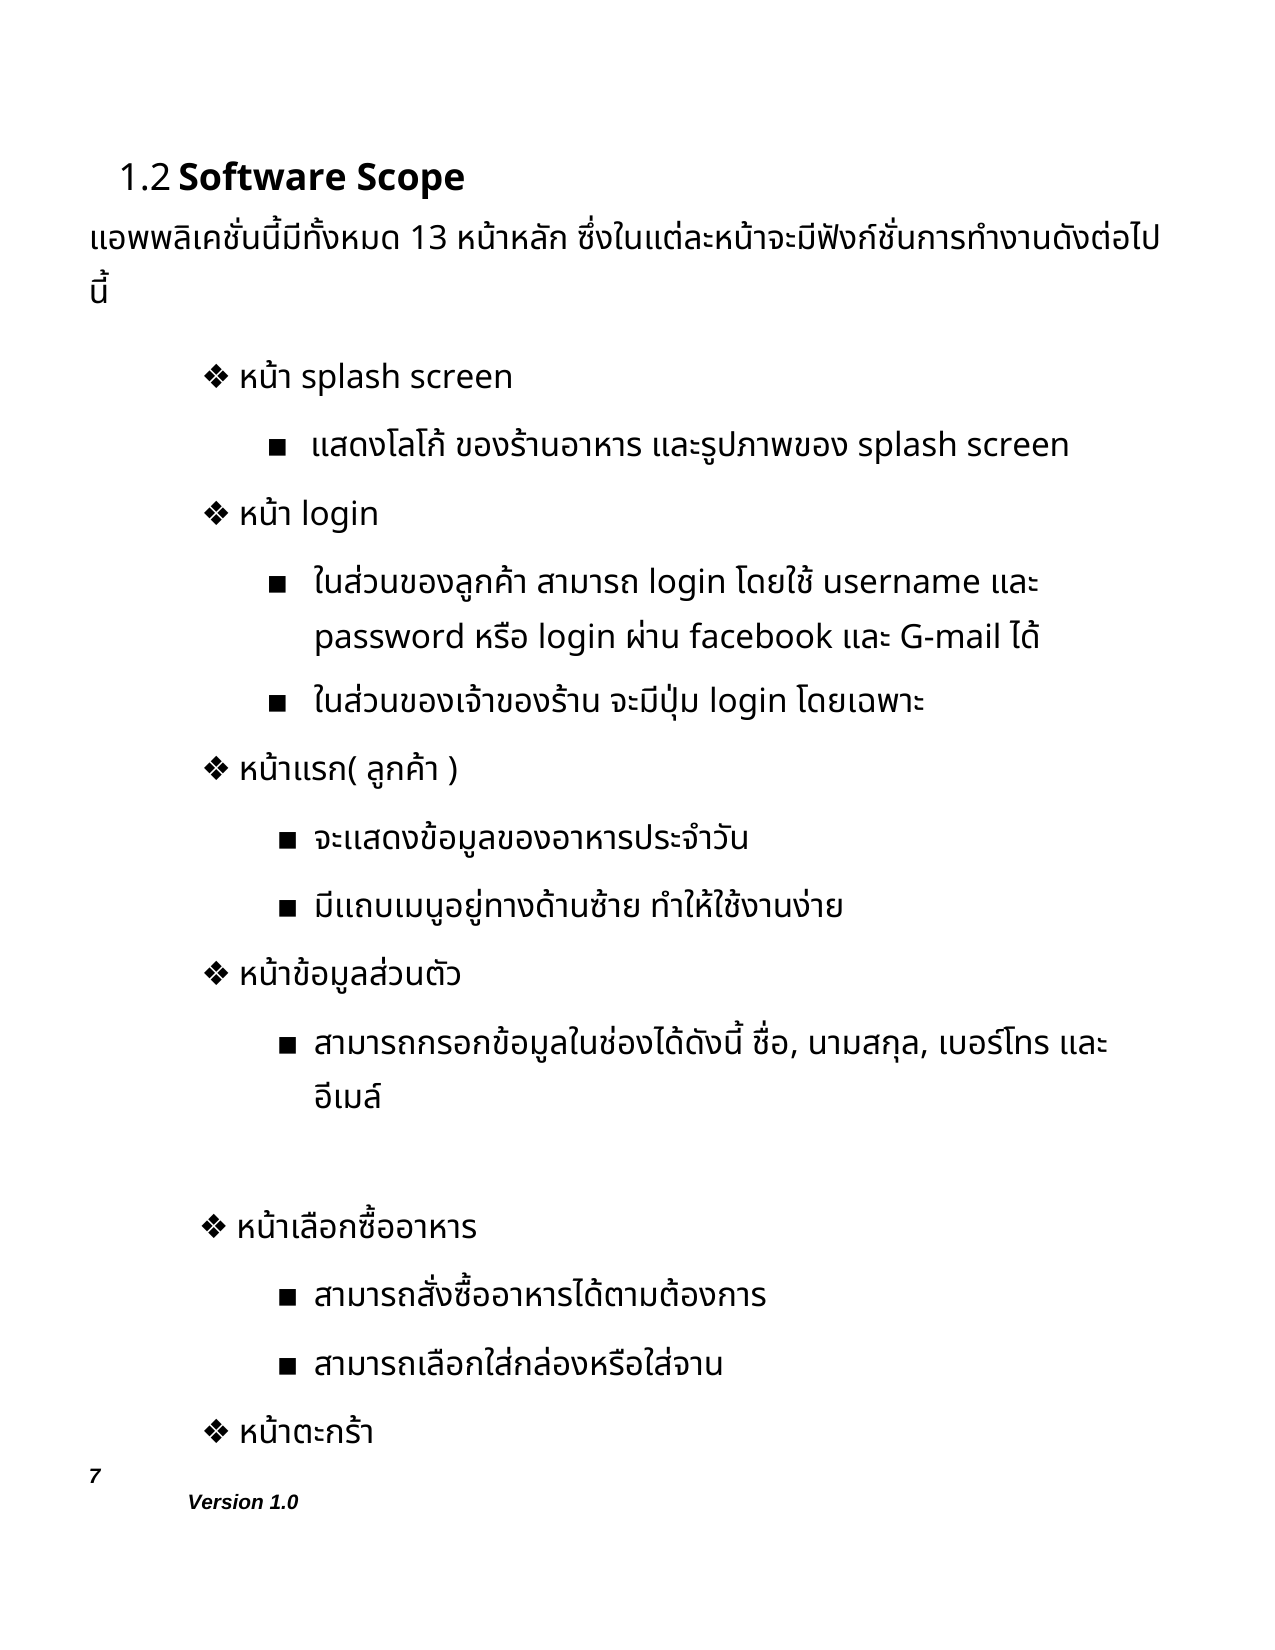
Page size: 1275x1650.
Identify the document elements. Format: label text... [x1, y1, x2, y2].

list จะเเสดงข้อมูลของอาหารประจำวัน [276, 800, 1171, 868]
list สามารถกรอกข้อมูลในช่องได้ดังนี้ ชื่อ, นามสกุล, เบอร์โทร และอีเมล์ [276, 1005, 1171, 1123]
list สามารถสั่งซื้ออาหารได้ตามต้องการ [276, 1257, 1171, 1326]
list สามารถเลือกใส่กล่องหรือใส่จาน [276, 1326, 1171, 1394]
list แสดงโลโก้ ของร้านอาหาร และรูปภาพของ splash screen [266, 407, 1171, 476]
list ในส่วนของลูกค้า สามารถ login โดยใช้ username และ password หรือ login ผ่าน facebook และ G-mail ได้ [266, 544, 1171, 663]
list มีเเถบเมนูอยู่ทางด้านซ้าย ทำให้ใช้งานง่าย [276, 868, 1171, 936]
list หน้า splash screen [201, 339, 1171, 407]
list หน้า login [201, 476, 1171, 544]
list หน้าเลือกซื้ออาหาร [199, 1189, 1171, 1257]
list หน้าแรก( ลูกค้า ) [201, 731, 1171, 800]
subtitle Software Scope [118, 150, 1171, 201]
list หน้าตะกร้า [201, 1394, 1171, 1462]
list ในส่วนของเจ้าของร้าน จะมีปุ่ม login โดยเฉพาะ [266, 663, 1171, 731]
text แอพพลิเคชั่นนี้มีทั้งหมด 13 หน้าหลัก ซึ่งในแต่ละหน้าจะมีฟังก์ชั่นการทำงานดังต่อไปนี้ [88, 213, 1171, 318]
list หน้าข้อมูลส่วนตัว [201, 936, 1171, 1005]
